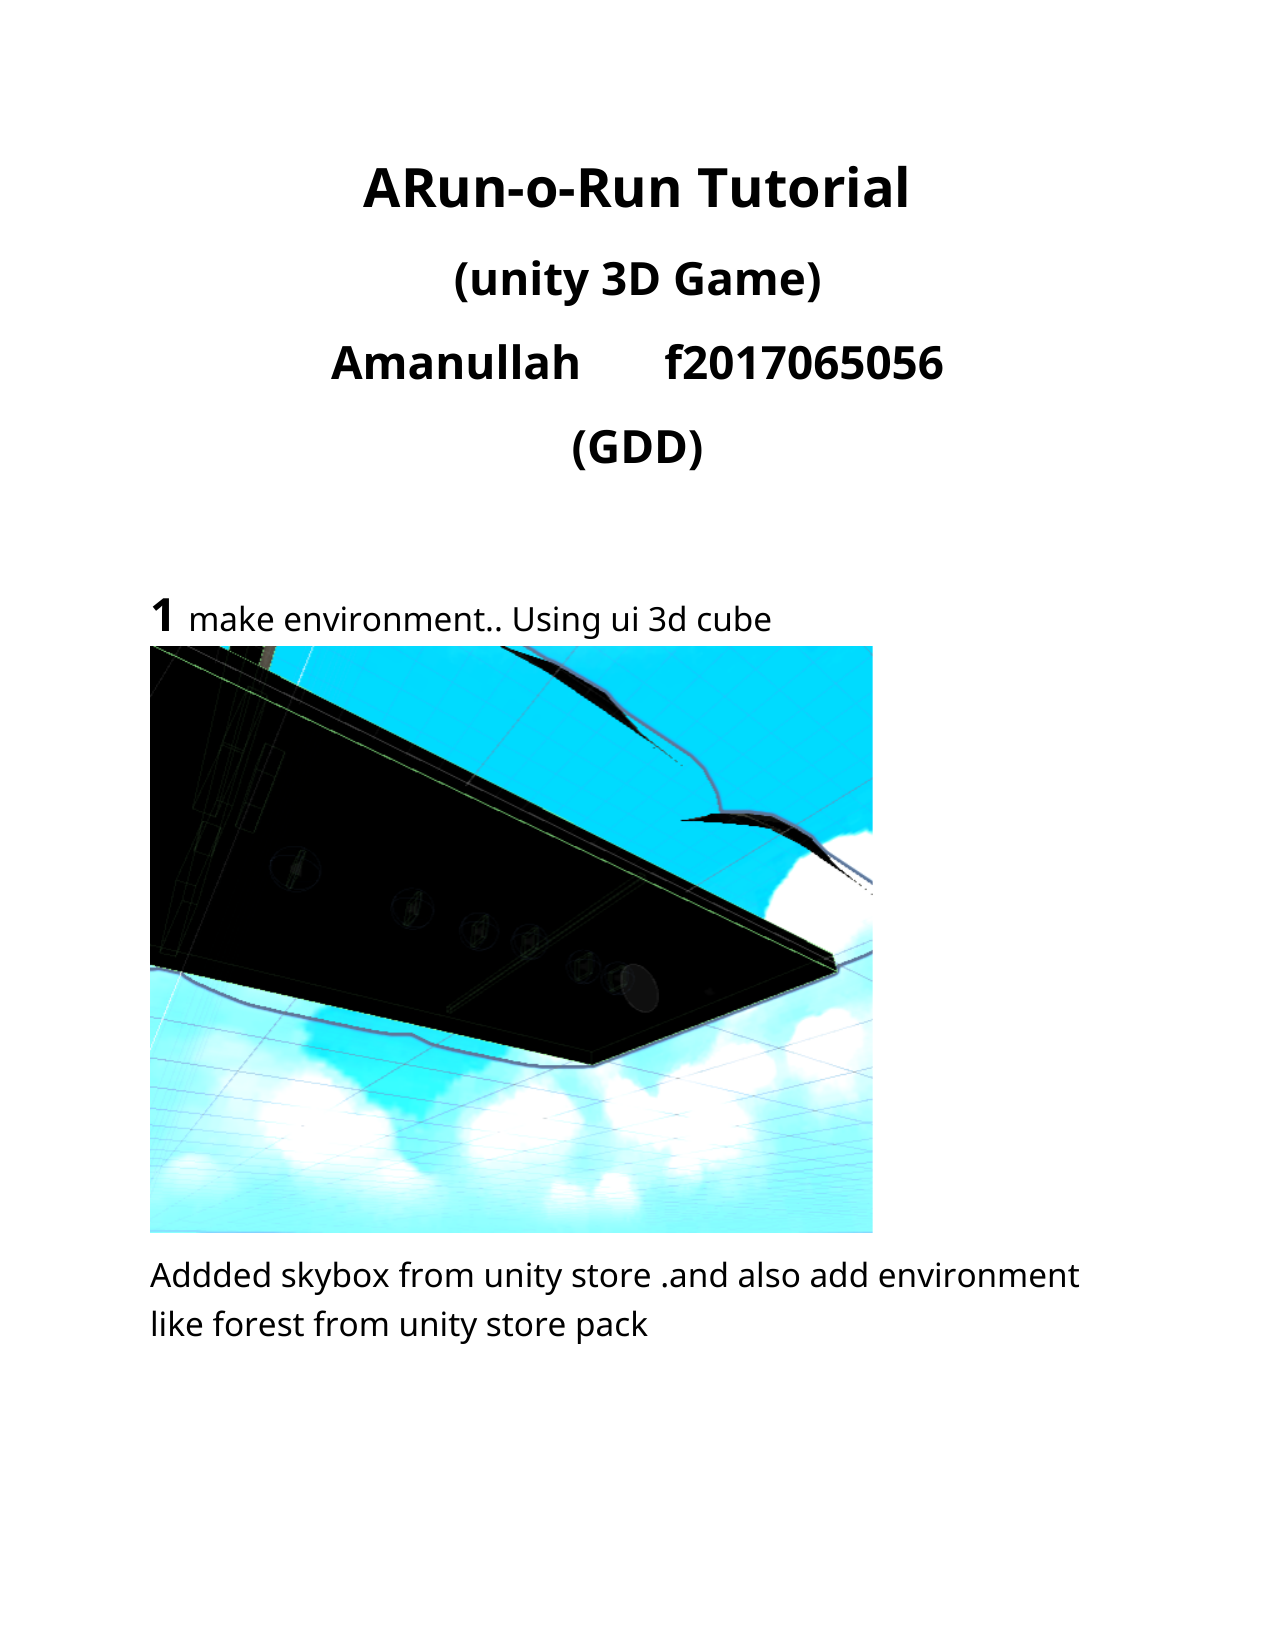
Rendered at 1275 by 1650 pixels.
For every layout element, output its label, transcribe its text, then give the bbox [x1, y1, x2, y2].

picture [150, 646, 873, 1233]
text ARun-o-Run Tutorial [150, 150, 1125, 224]
text (unity 3D Game) [150, 246, 1125, 309]
text (GDD) [150, 414, 1125, 477]
text Amanullah f2017065056 [150, 330, 1125, 393]
text Addded skybox from unity store .and also add environment like forest from unity store pack [150, 1252, 1125, 1346]
